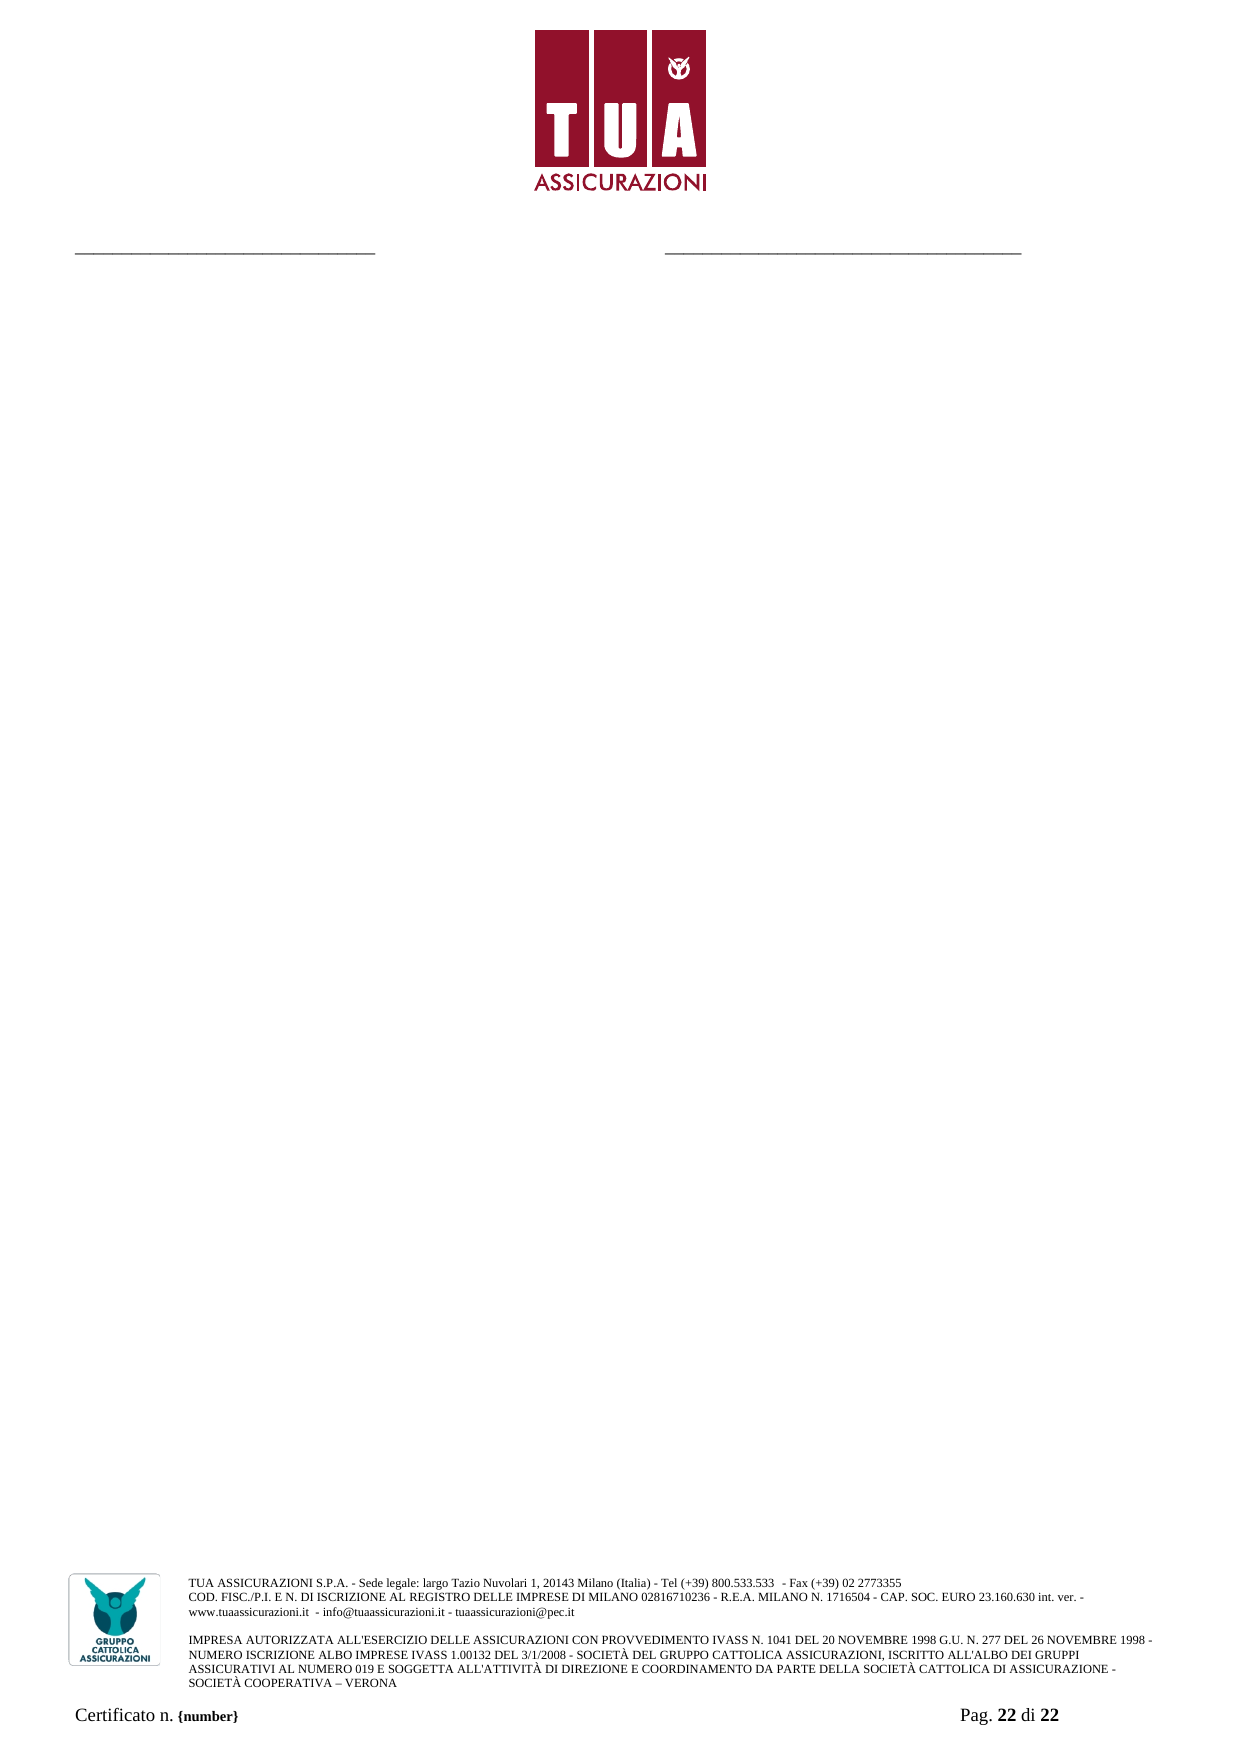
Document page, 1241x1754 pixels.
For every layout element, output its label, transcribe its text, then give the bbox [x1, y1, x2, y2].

picture [68, 1573, 161, 1666]
text ________________________________ ______________________________________ [75, 235, 1149, 257]
